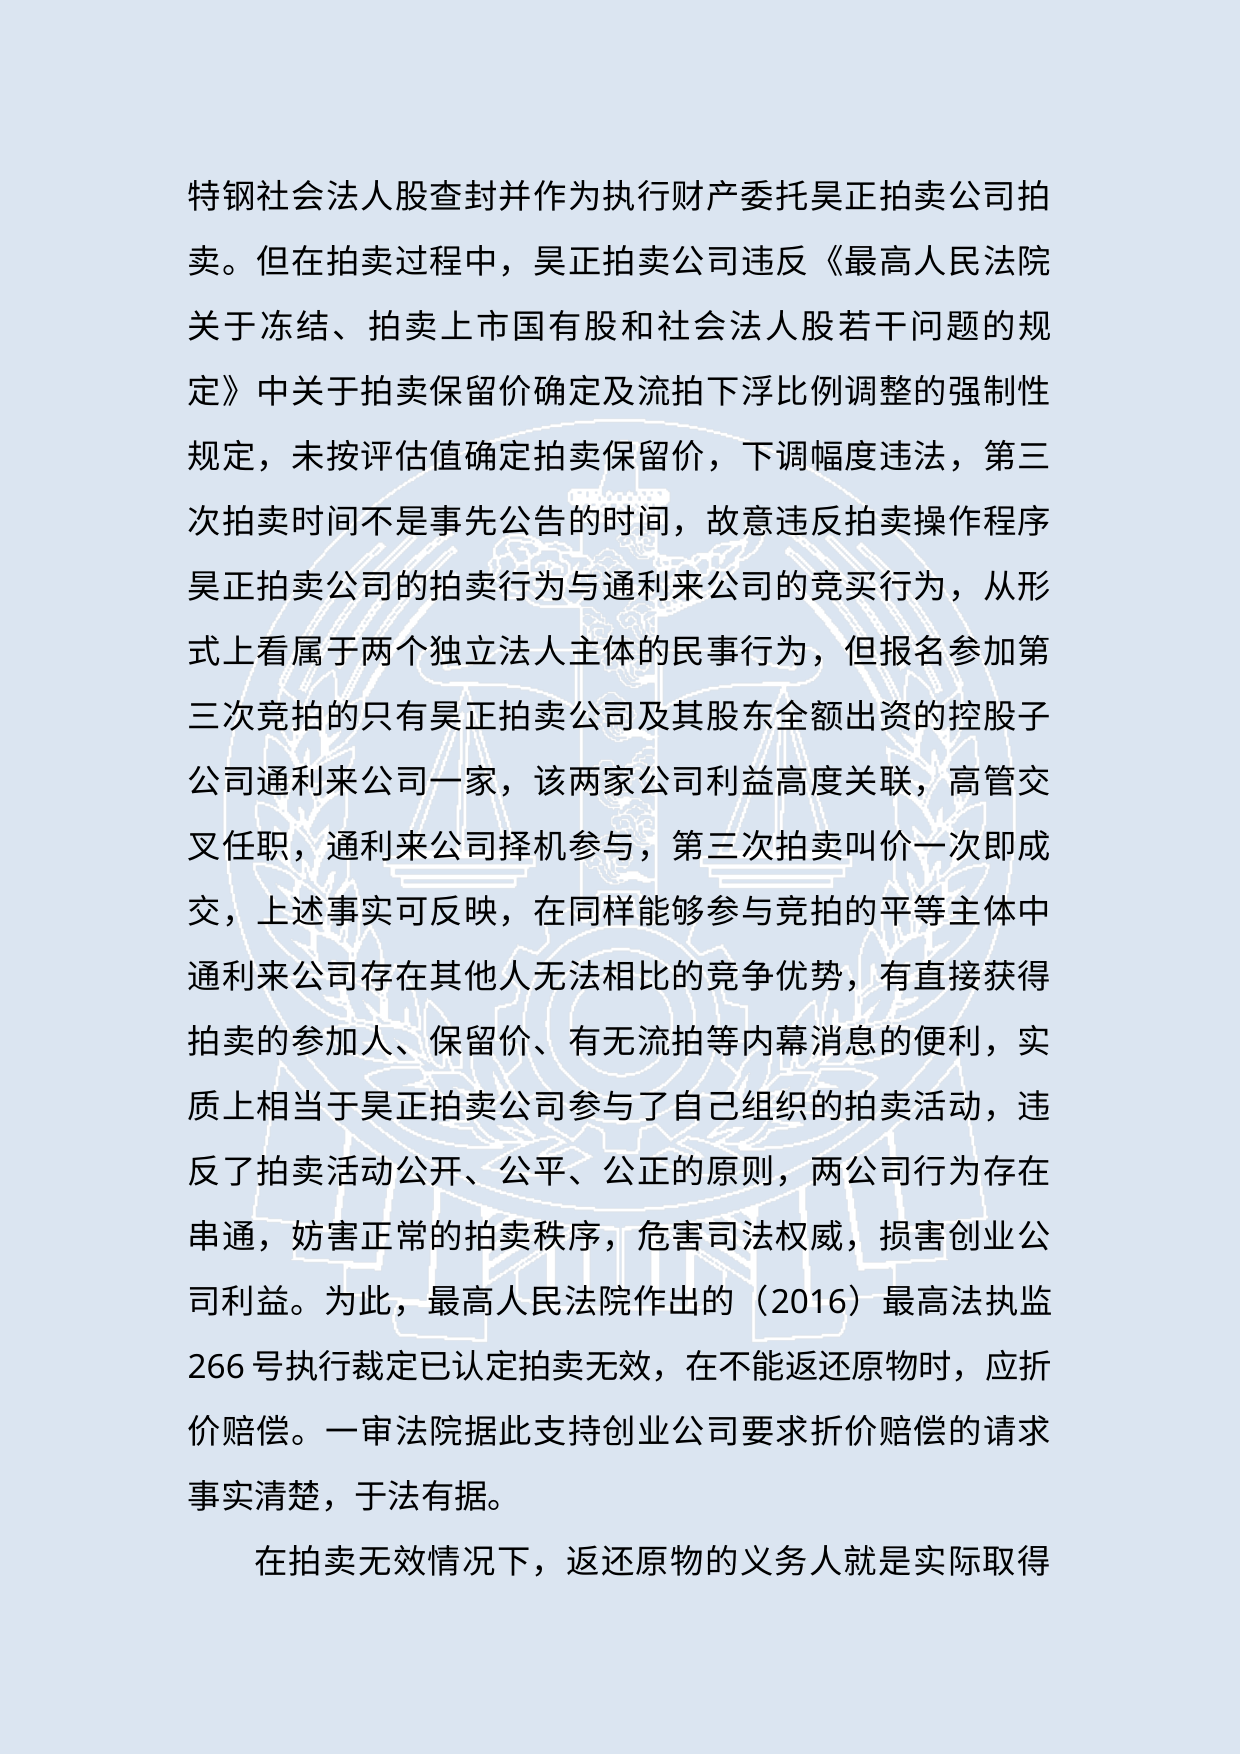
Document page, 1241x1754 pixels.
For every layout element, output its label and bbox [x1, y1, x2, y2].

text [187, 162, 1053, 1527]
text [187, 1527, 1053, 1592]
